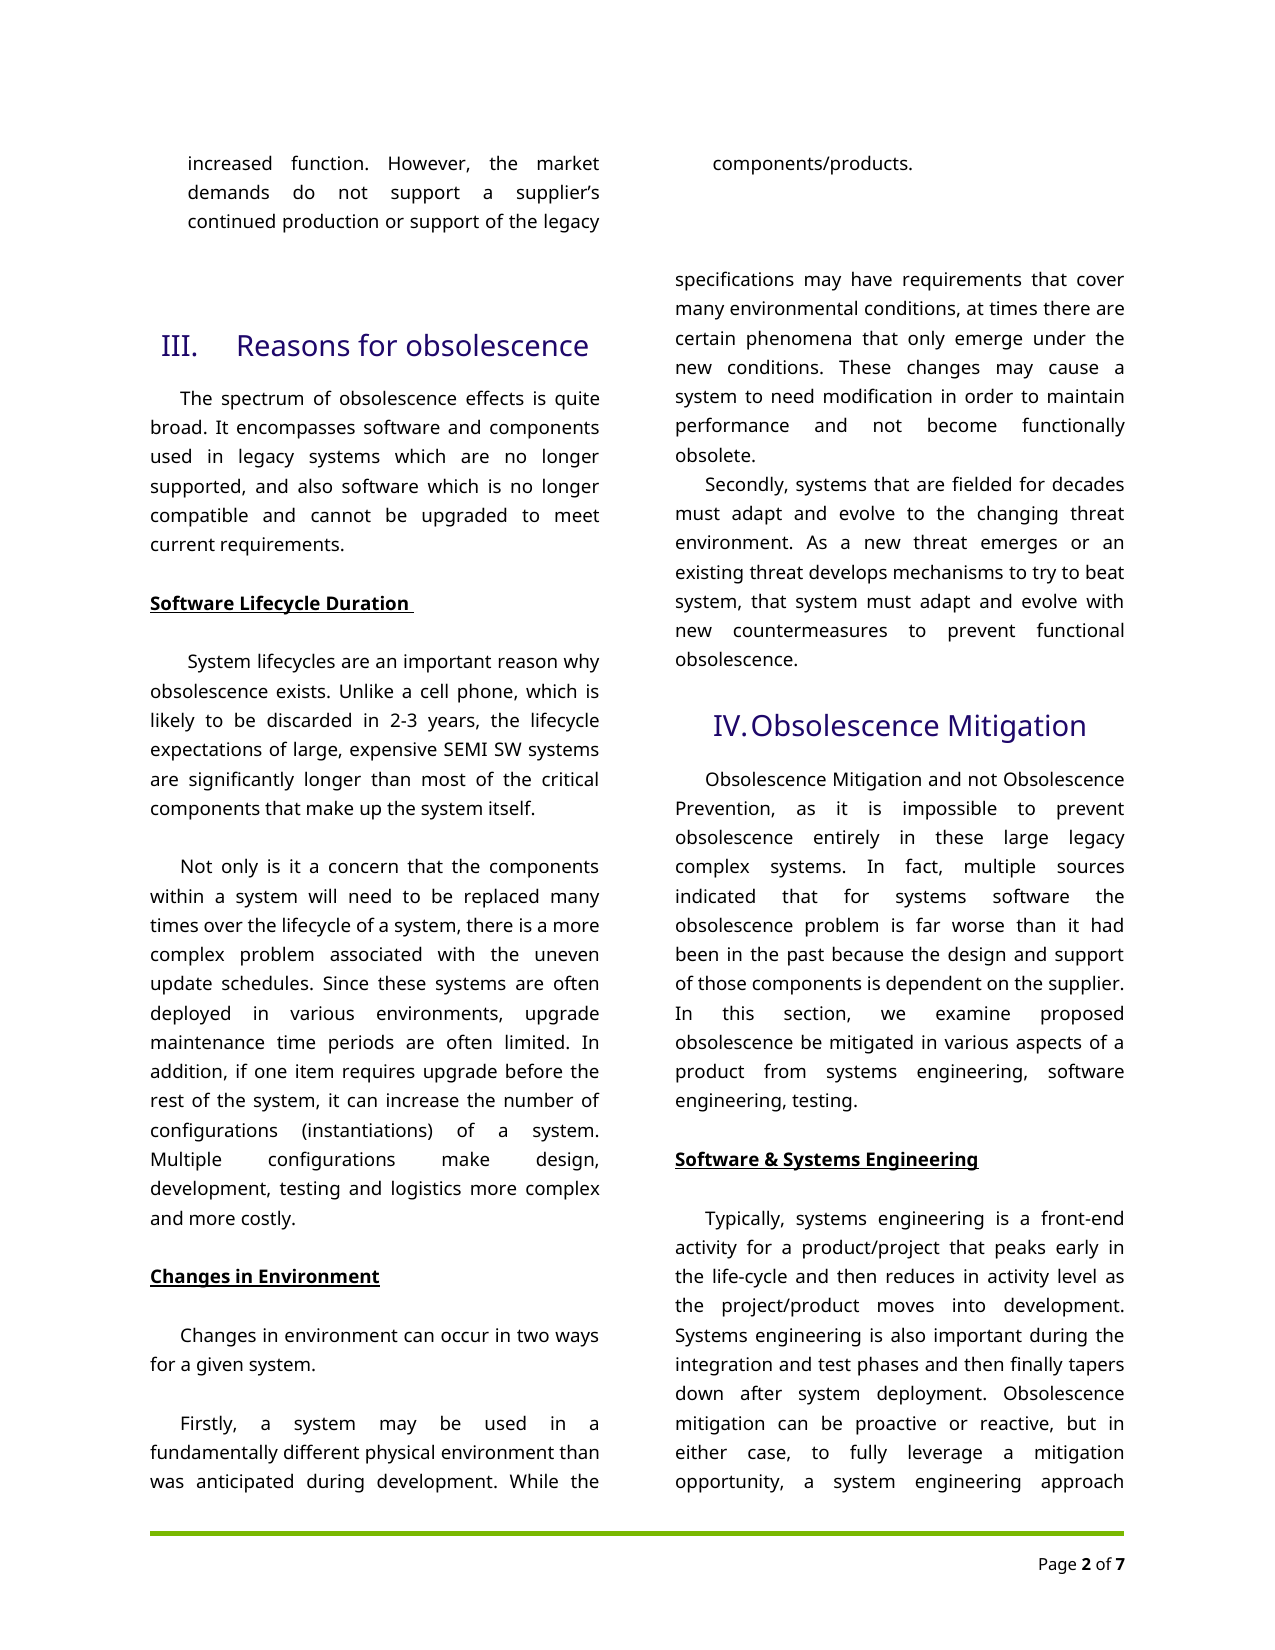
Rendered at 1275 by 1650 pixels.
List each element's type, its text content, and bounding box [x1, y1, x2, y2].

subtitle Obsolescence Mitigation [675, 705, 1125, 745]
text Changes in Environment [150, 1263, 600, 1289]
text Obsolescence Mitigation and not Obsolescence Prevention, as it is impossible to prevent obsolescence entirely in these large legacy complex systems. In fact, multiple sources indicated that for systems software the obsolescence problem is far worse than it had been in the past because the design and support of those components is dependent on the supplier. In this section, we examine proposed obsolescence be mitigated in various aspects of a product from systems engineering, software engineering, testing. [675, 766, 1125, 1113]
text Software & Systems Engineering [675, 1146, 1125, 1172]
text System lifecycles are an important reason why obsolescence exists. Unlike a cell phone, which is likely to be discarded in 2-3 years, the lifecycle expectations of large, expensive SEMI SW systems are significantly longer than most of the critical components that make up the system itself. [150, 649, 600, 821]
text The spectrum of obsolescence effects is quite broad. It encompasses software and components used in legacy systems which are no longer supported, and also software which is no longer compatible and cannot be upgraded to meet current requirements. [150, 385, 600, 557]
subtitle Reasons for obsolescence [150, 325, 600, 364]
text Not only is it a concern that the components within a system will need to be replaced many times over the lifecycle of a system, there is a more complex problem associated with the uneven update schedules. Since these systems are often deployed in various environments, upgrade maintenance time periods are often limited. In addition, if one item requires upgrade before the rest of the system, it can increase the number of configurations (instantiations) of a system. Multiple configurations make design, development, testing and logistics more complex and more costly. [150, 854, 600, 1230]
text Firstly, a system may be used in a fundamentally different physical environment than was anticipated during development. While the specifications may have requirements that cover many environmental conditions, at times there are certain phenomena that only emerge under the new conditions. These changes may cause a system to need modification in order to maintain performance and not become functionally obsolete. [675, 266, 1125, 467]
text Secondly, systems that are fielded for decades must adapt and evolve to the changing threat environment. As a new threat emerges or an existing threat develops mechanisms to try to beat system, that system must adapt and evolve with new countermeasures to prevent functional obsolescence. [675, 471, 1125, 672]
text Software Lifecycle Duration [150, 590, 600, 616]
text Changes in environment can occur in two ways for a given system. [150, 1322, 600, 1377]
text Firstly, a system may be used in a fundamentally different physical environment than was anticipated during development. While the specifications may have requirements that cover many environmental conditions, at times there are certain phenomena that only emerge under the new conditions. These changes may cause a system to need modification in order to maintain performance and not become functionally obsolete. [150, 1410, 600, 1494]
